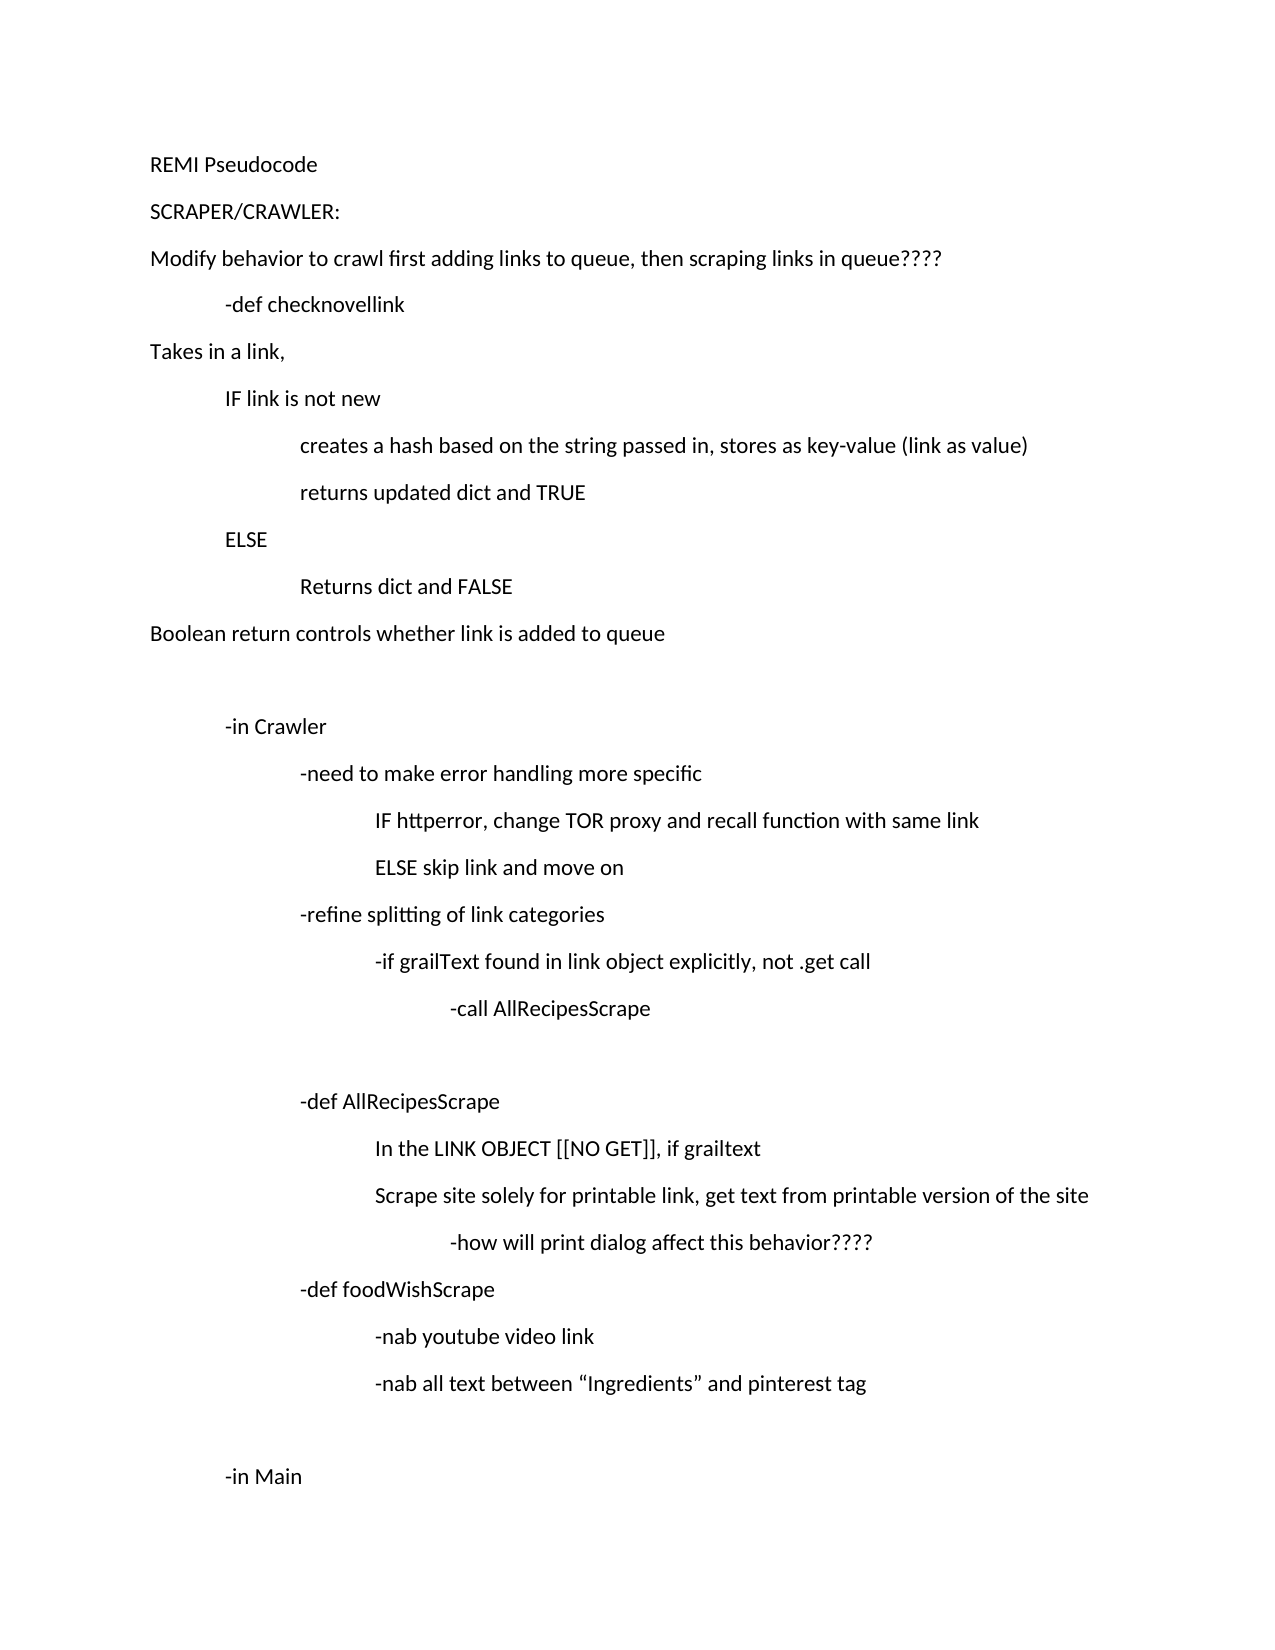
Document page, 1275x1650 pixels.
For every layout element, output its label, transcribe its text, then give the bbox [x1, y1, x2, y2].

text ELSE skip link and move on [150, 853, 1125, 881]
text -in Crawler [150, 712, 1125, 741]
text Takes in a link, [150, 337, 1125, 366]
text -def foodWishScrape [225, 1275, 1125, 1303]
text returns updated dict and TRUE [300, 478, 1125, 506]
text -how will print dialog affect this behavior???? [225, 1228, 1125, 1256]
text creates a hash based on the string passed in, stores as key-value (link as value) [300, 431, 1125, 459]
text IF httperror, change TOR proxy and recall function with same link [150, 806, 1125, 834]
text -refine splitting of link categories [150, 900, 1125, 928]
text Returns dict and FALSE [150, 572, 1125, 600]
text -need to make error handling more specific [150, 759, 1125, 787]
text -in Main [225, 1462, 1125, 1491]
text -nab youtube video link [225, 1322, 1125, 1350]
text ELSE [150, 525, 1125, 553]
text -def AllRecipesScrape [225, 1087, 1125, 1116]
text Modify behavior to crawl first adding links to queue, then scraping links in queue???? [150, 244, 1125, 272]
text In the LINK OBJECT [[NO GET]], if grailtext [225, 1134, 1125, 1162]
text SCRAPER/CRAWLER: [150, 197, 1125, 225]
text -def checknovellink [150, 291, 1125, 319]
text -if grailText found in link object explicitly, not .get call [150, 947, 1125, 975]
text IF link is not new [150, 384, 1125, 412]
text REMI Pseudocode [150, 150, 1125, 178]
text -nab all text between “Ingredients” and pinterest tag [225, 1369, 1125, 1397]
text -call AllRecipesScrape [150, 994, 1125, 1022]
text Boolean return controls whether link is added to queue [150, 619, 1125, 647]
text Scrape site solely for printable link, get text from printable version of the site [225, 1181, 1125, 1209]
